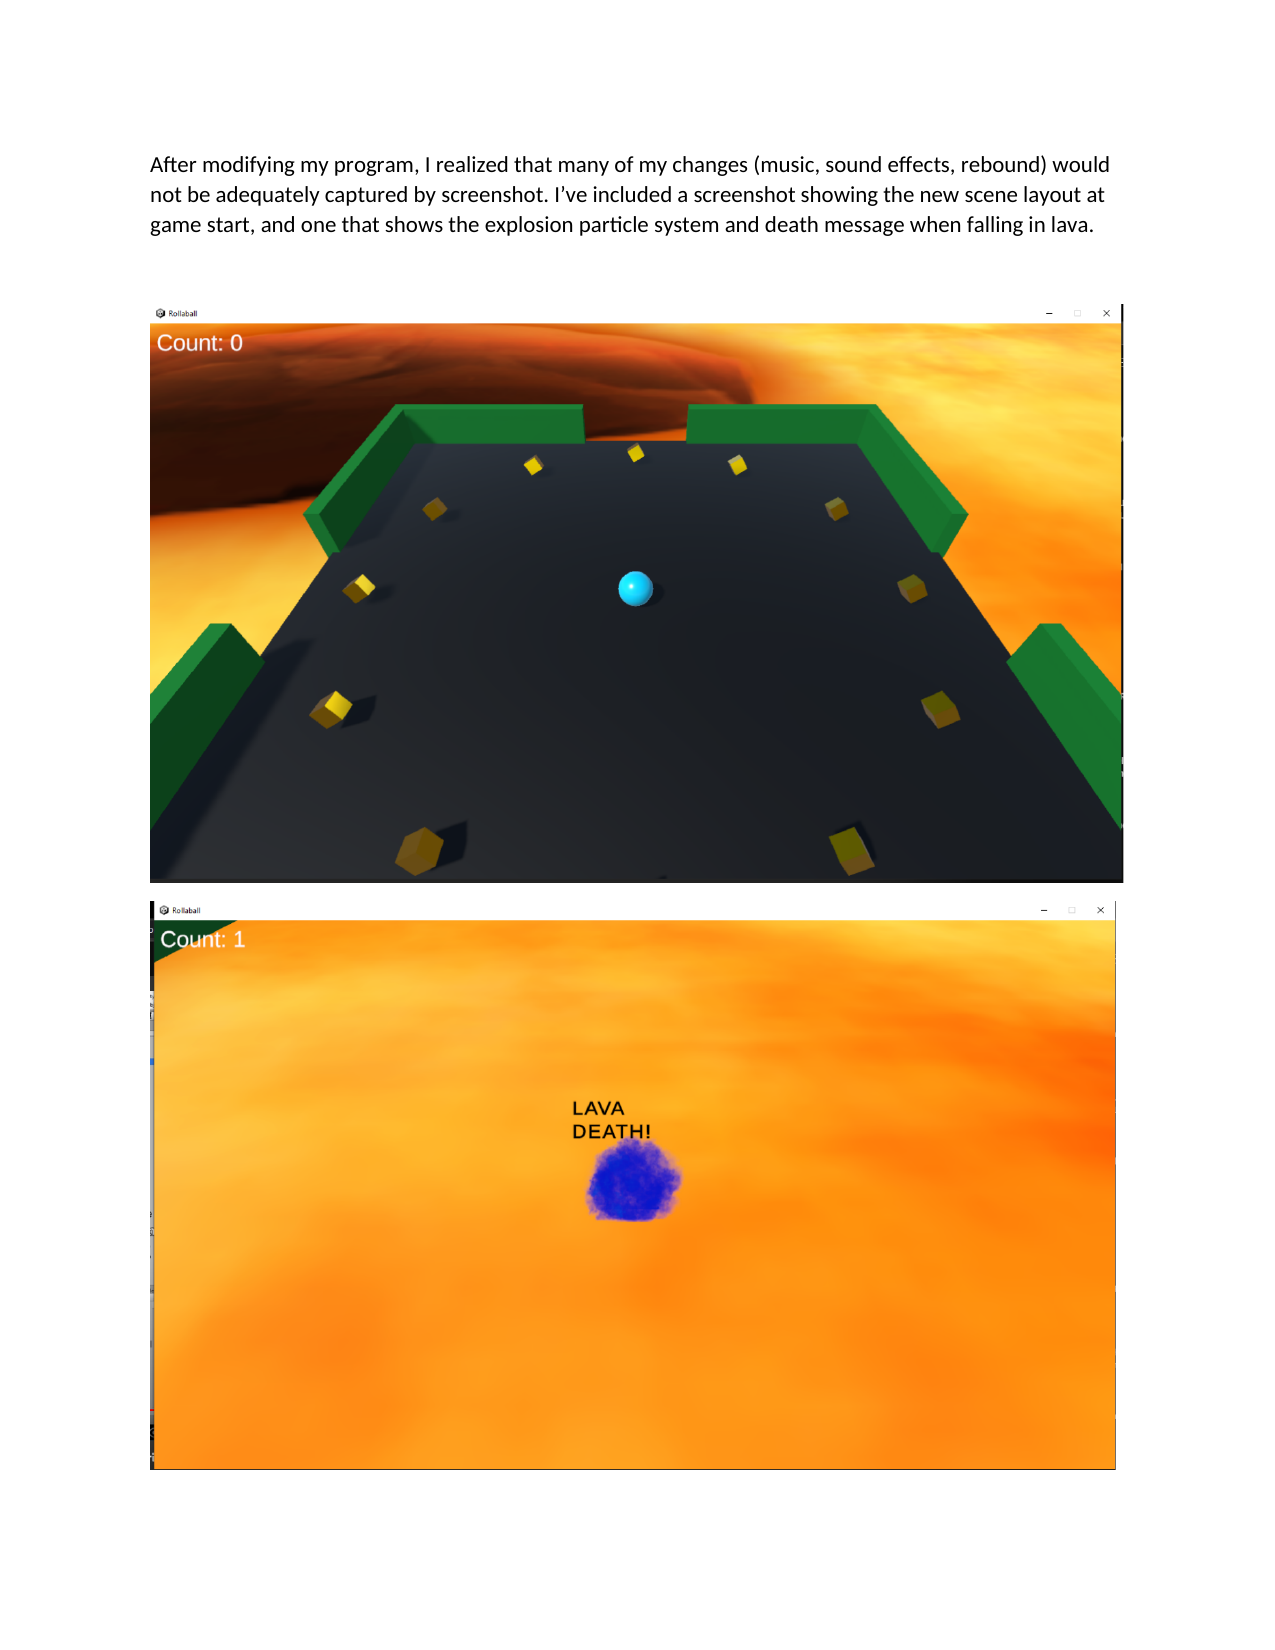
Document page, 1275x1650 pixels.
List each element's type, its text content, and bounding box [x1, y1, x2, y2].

picture [150, 304, 1124, 883]
picture [150, 901, 1116, 1470]
text After modifying my program, I realized that many of my changes (music, sound effects, rebound) would not be adequately captured by screenshot. I’ve included a screenshot showing the new scene layout at game start, and one that shows the explosion particle system and death message when falling in lava. [150, 150, 1125, 238]
